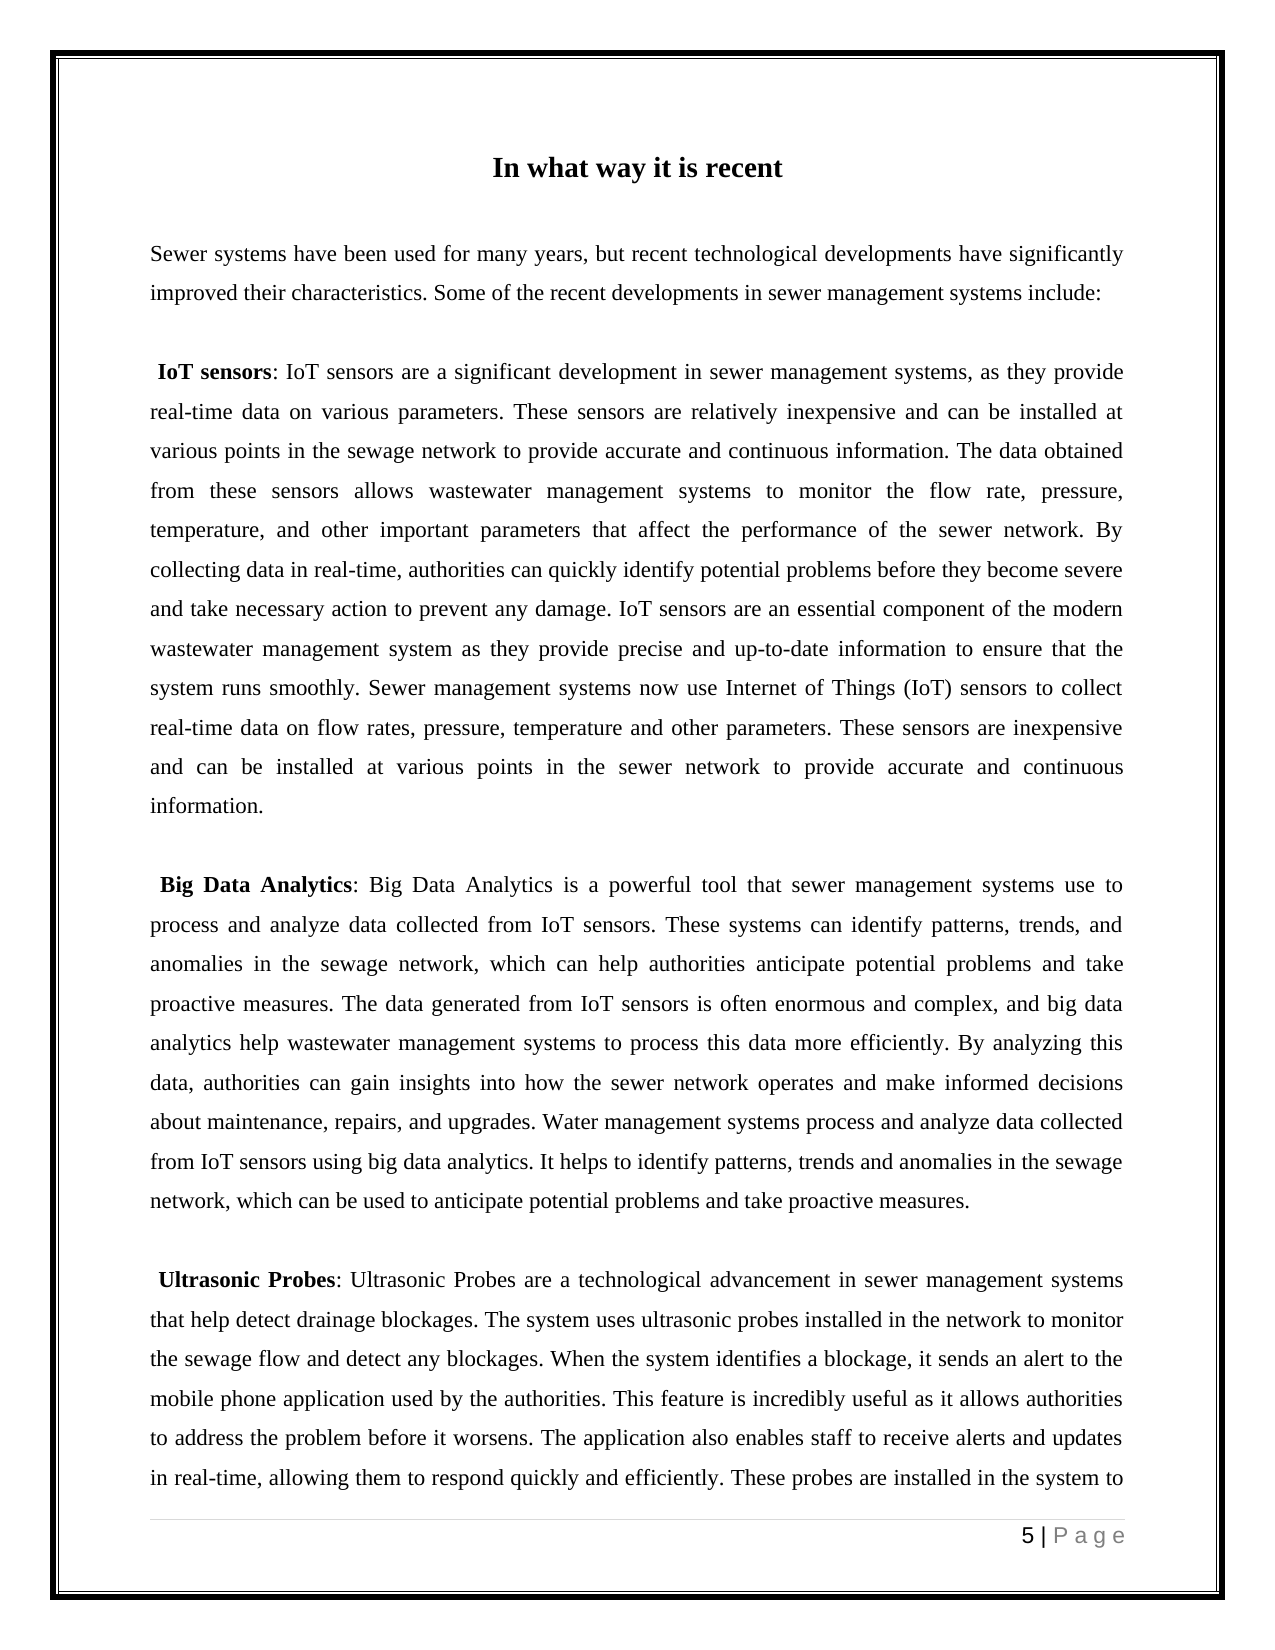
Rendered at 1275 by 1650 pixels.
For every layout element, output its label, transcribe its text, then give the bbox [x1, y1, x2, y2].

text IoT sensors: IoT sensors are a significant development in sewer management systems, as they provide real-time data on various parameters. These sensors are relatively inexpensive and can be installed at various points in the sewage network to provide accurate and continuous information. The data obtained from these sensors allows wastewater management systems to monitor the flow rate, pressure, temperature, and other important parameters that affect the performance of the sewer network. By collecting data in real-time, authorities can quickly identify potential problems before they become severe and take necessary action to prevent any damage. IoT sensors are an essential component of the modern wastewater management system as they provide precise and up-to-date information to ensure that the system runs smoothly. Sewer management systems now use Internet of Things (IoT) sensors to collect real-time data on flow rates, pressure, temperature and other parameters. These sensors are inexpensive and can be installed at various points in the sewer network to provide accurate and continuous information. [150, 358, 1125, 819]
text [150, 1266, 1125, 1490]
text In what way it is recent [150, 150, 1125, 183]
text Sewer systems have been used for many years, but recent technological developments have significantly improved their characteristics. Some of the recent developments in sewer management systems include: [150, 240, 1125, 306]
text Big Data Analytics: Big Data Analytics is a powerful tool that sewer management systems use to process and analyze data collected from IoT sensors. These systems can identify patterns, trends, and anomalies in the sewage network, which can help authorities anticipate potential problems and take proactive measures. The data generated from IoT sensors is often enormous and complex, and big data analytics help wastewater management systems to process this data more efficiently. By analyzing this data, authorities can gain insights into how the sewer network operates and make informed decisions about maintenance, repairs, and upgrades. Water management systems process and analyze data collected from IoT sensors using big data analytics. It helps to identify patterns, trends and anomalies in the sewage network, which can be used to anticipate potential problems and take proactive measures. [150, 871, 1125, 1214]
